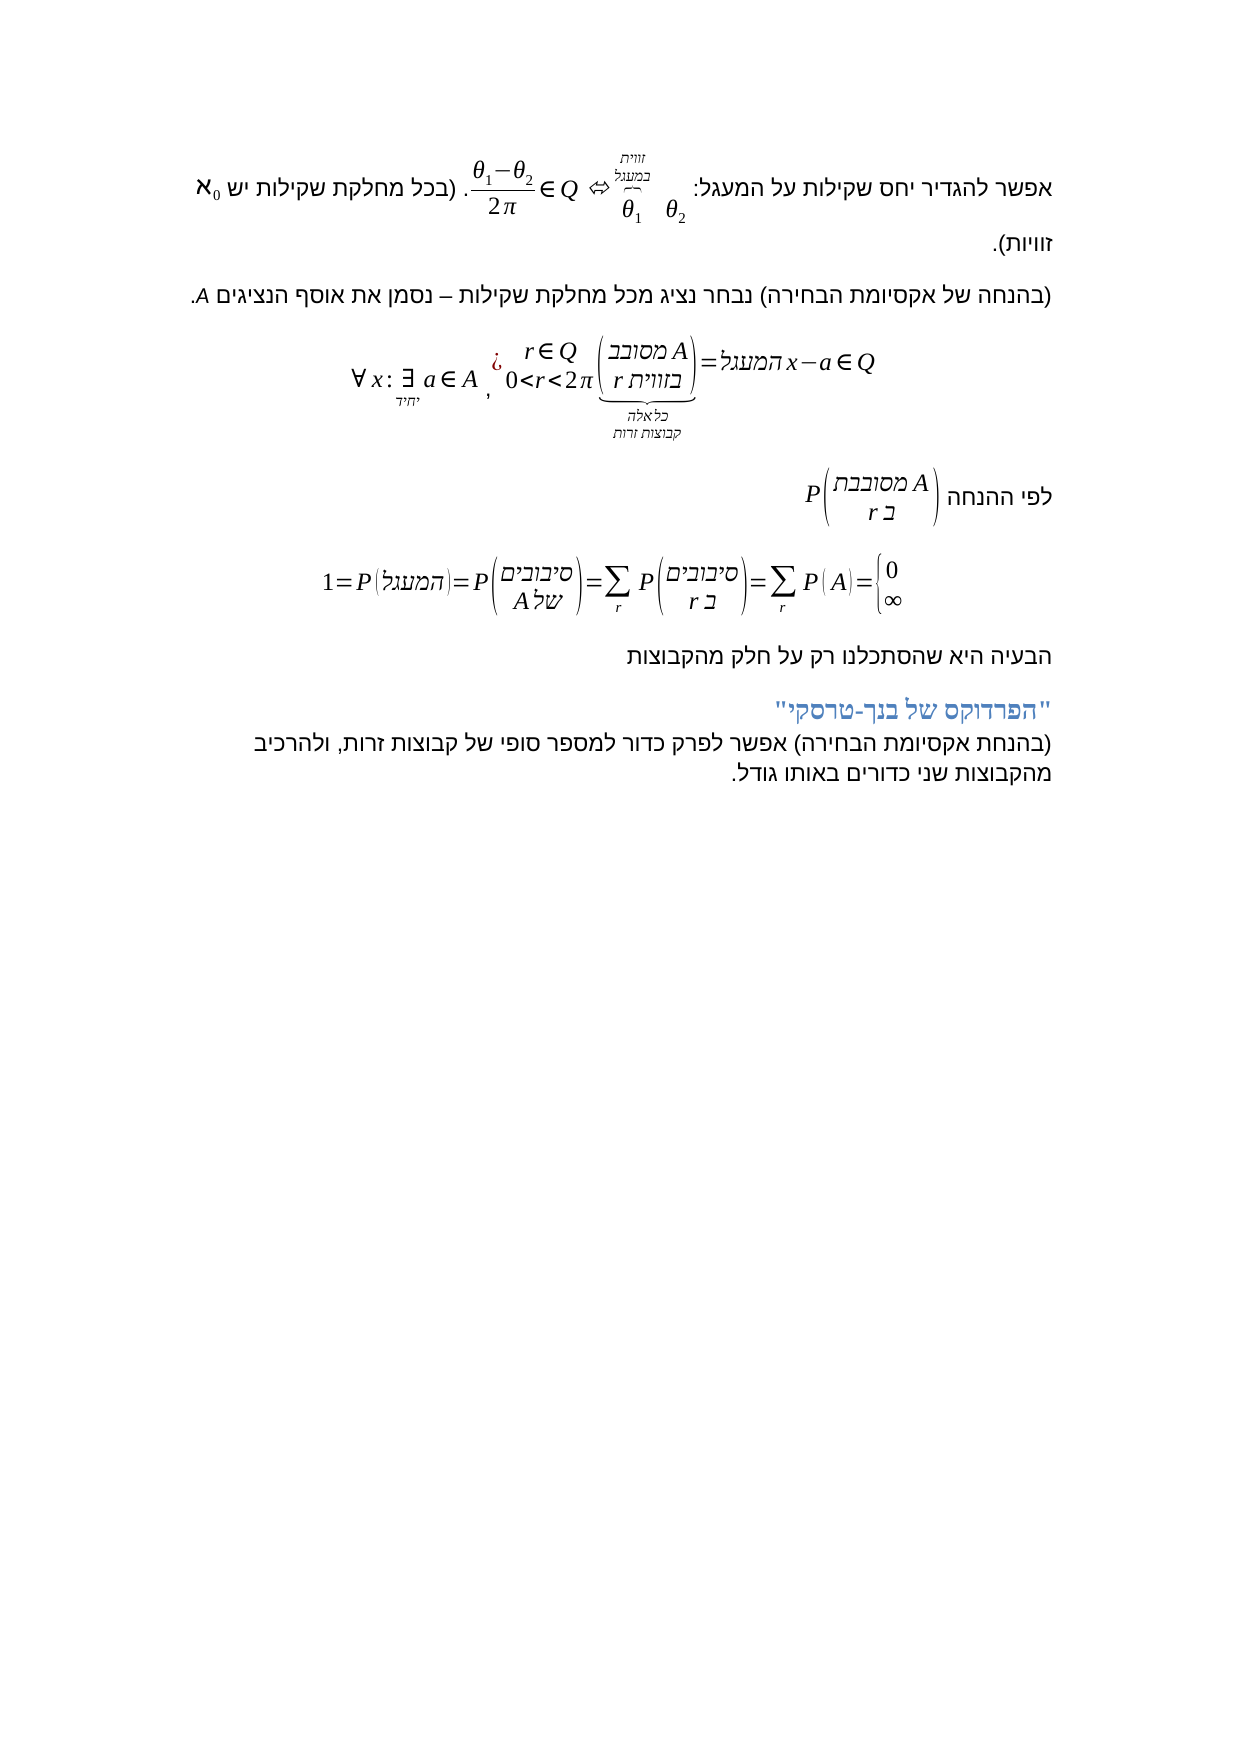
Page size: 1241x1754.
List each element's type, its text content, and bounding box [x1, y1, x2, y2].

subtitle "הפרדוקס של בנך-טרסקי" [187, 694, 1053, 725]
text (בהנחת אקסיומת הבחירה) אפשר לפרק כדור למספר סופי של קבוצות זרות, ולהרכיב מהקבוצות שני כדורים באותו גודל. [187, 729, 1053, 786]
text , [173, 334, 1053, 441]
text אפשר להגדיר יחס שקילות על המעגל: . (בכל מחלקת שקילות יש זוויות). [173, 150, 1053, 256]
text לפי ההנחה [173, 466, 1053, 528]
text הבעיה היא שהסתכלנו רק על חלק מהקבוצות [173, 643, 1053, 669]
text (בהנחה של אקסיומת הבחירה) נבחר נציג מכל מחלקת שקילות – נסמן את אוסף הנציגים A. [173, 281, 1053, 309]
